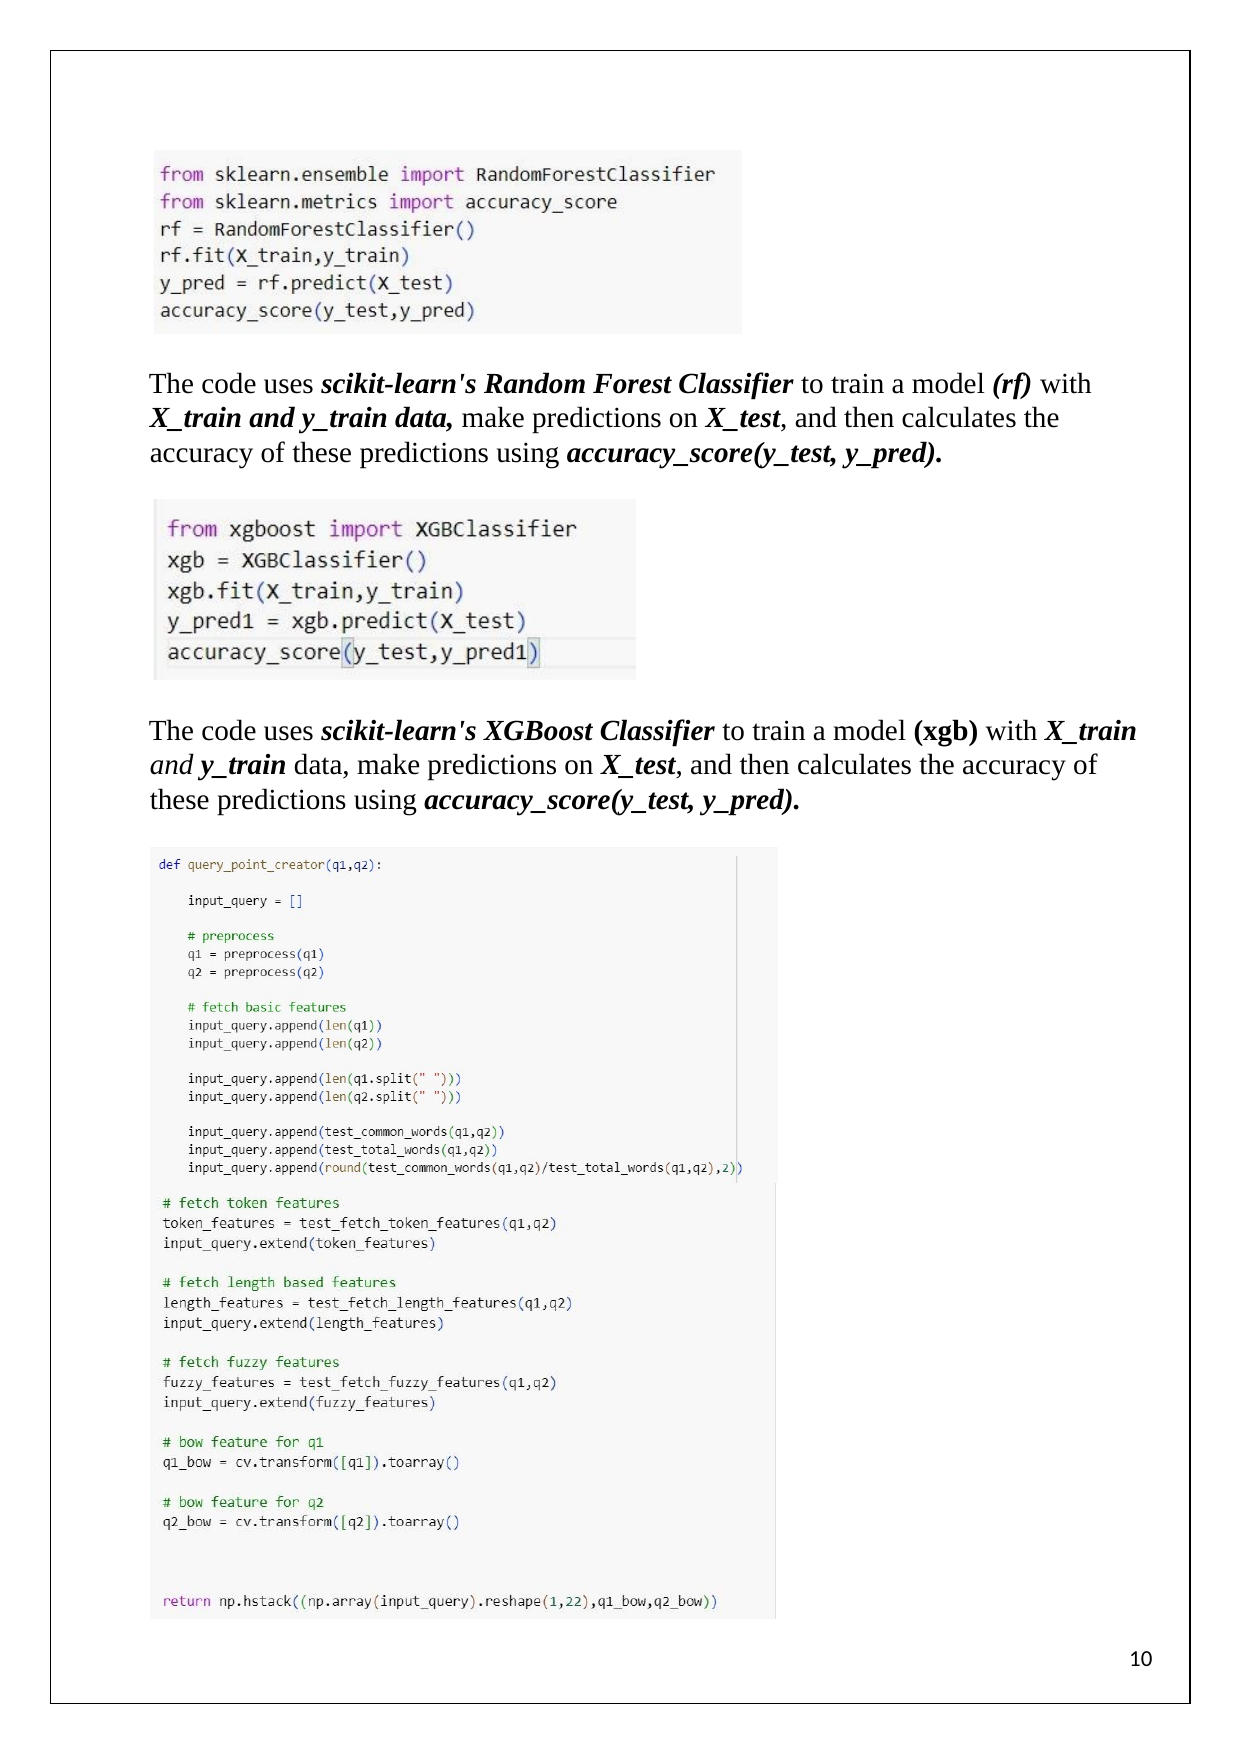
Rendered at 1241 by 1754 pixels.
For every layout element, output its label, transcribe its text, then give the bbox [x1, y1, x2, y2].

picture [153, 150, 743, 334]
picture [153, 499, 637, 680]
text The code uses scikit-learn's XGBoost Classifier to train a model (xgb) with X_train and y_train data, make predictions on X_test, and then calculates the accuracy of these predictions using accuracy_score(y_test, y_pred). [148, 713, 1153, 815]
picture [150, 846, 778, 1619]
text The code uses scikit-learn's Random Forest Classifier to train a model (rf) with X_train and y_train data, make predictions on X_test, and then calculates the accuracy of these predictions using accuracy_score(y_test, y_pred). [148, 366, 1153, 468]
